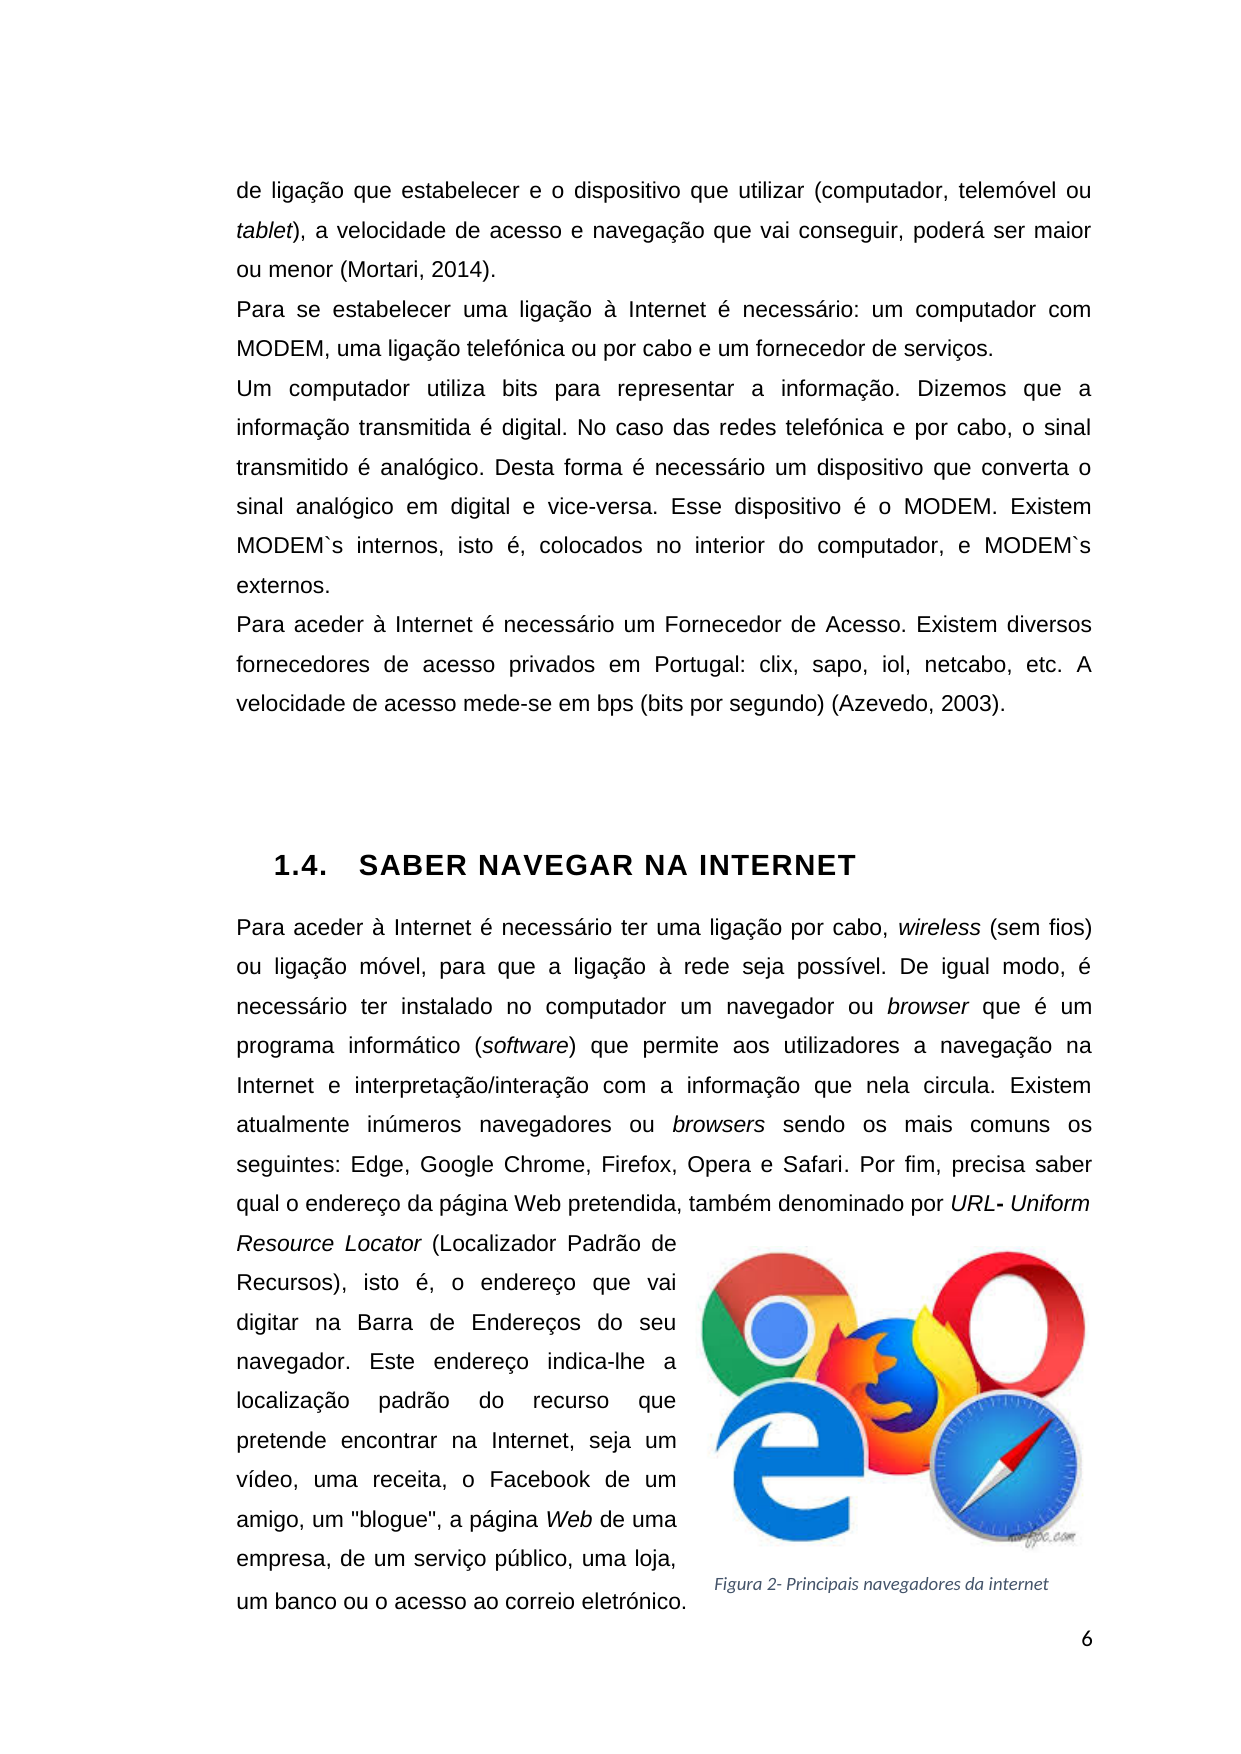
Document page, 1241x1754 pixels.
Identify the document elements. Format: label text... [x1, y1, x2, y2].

subtitle SABER NAVEGAR NA INTERNET [274, 848, 1092, 882]
picture [695, 1246, 1090, 1553]
text Para se estabelecer uma ligação à Internet é necessário: um computador com MODEM, uma ligação telefónica ou por cabo e um fornecedor de serviços. [236, 296, 1092, 361]
text Um computador utiliza bits para representar a informação. Dizemos que a informação transmitida é digital. No caso das redes telefónica e por cabo, o sinal transmitido é analógico. Desta forma é necessário um dispositivo que converta o sinal analógico em digital e vice-versa. Esse dispositivo é o MODEM. Existem MODEM`s internos, isto é, colocados no interior do computador, e MODEM`s externos. [236, 374, 1092, 598]
text Para aceder à Internet é necessário ter uma ligação por cabo, wireless (sem fios) ou ligação móvel, para que a ligação à rede seja possível. De igual modo, é necessário ter instalado no computador um navegador ou browser que é um programa informático (software) que permite aos utilizadores a navegação na Internet e interpretação/interação com a informação que nela circula. Existem atualmente inúmeros navegadores ou browsers sendo os mais comuns os seguintes: Edge, Google Chrome, Firefox, Opera e Safari. Por fim, precisa saber qual o endereço da página Web pretendida, também denominado por URL- Uniform Resource Locator (Localizador Padrão de Recursos), isto é, o endereço que vai digitar na Barra de Endereços do seu navegador. Este endereço indica-lhe a localização padrão do recurso que pretende encontrar na Internet, seja um vídeo, uma receita, o Facebook de um amigo, um "blogue", a página Web de uma empresa, de um serviço público, uma loja, um banco ou o acesso ao correio eletrónico. [236, 914, 1092, 1615]
text Para aceder à Internet é necessário um Fornecedor de Acesso. Existem diversos fornecedores de acesso privados em Portugal: clix, sapo, iol, netcabo, etc. A velocidade de acesso mede-se em bps (bits por segundo) . [236, 611, 1092, 717]
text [236, 177, 1092, 282]
